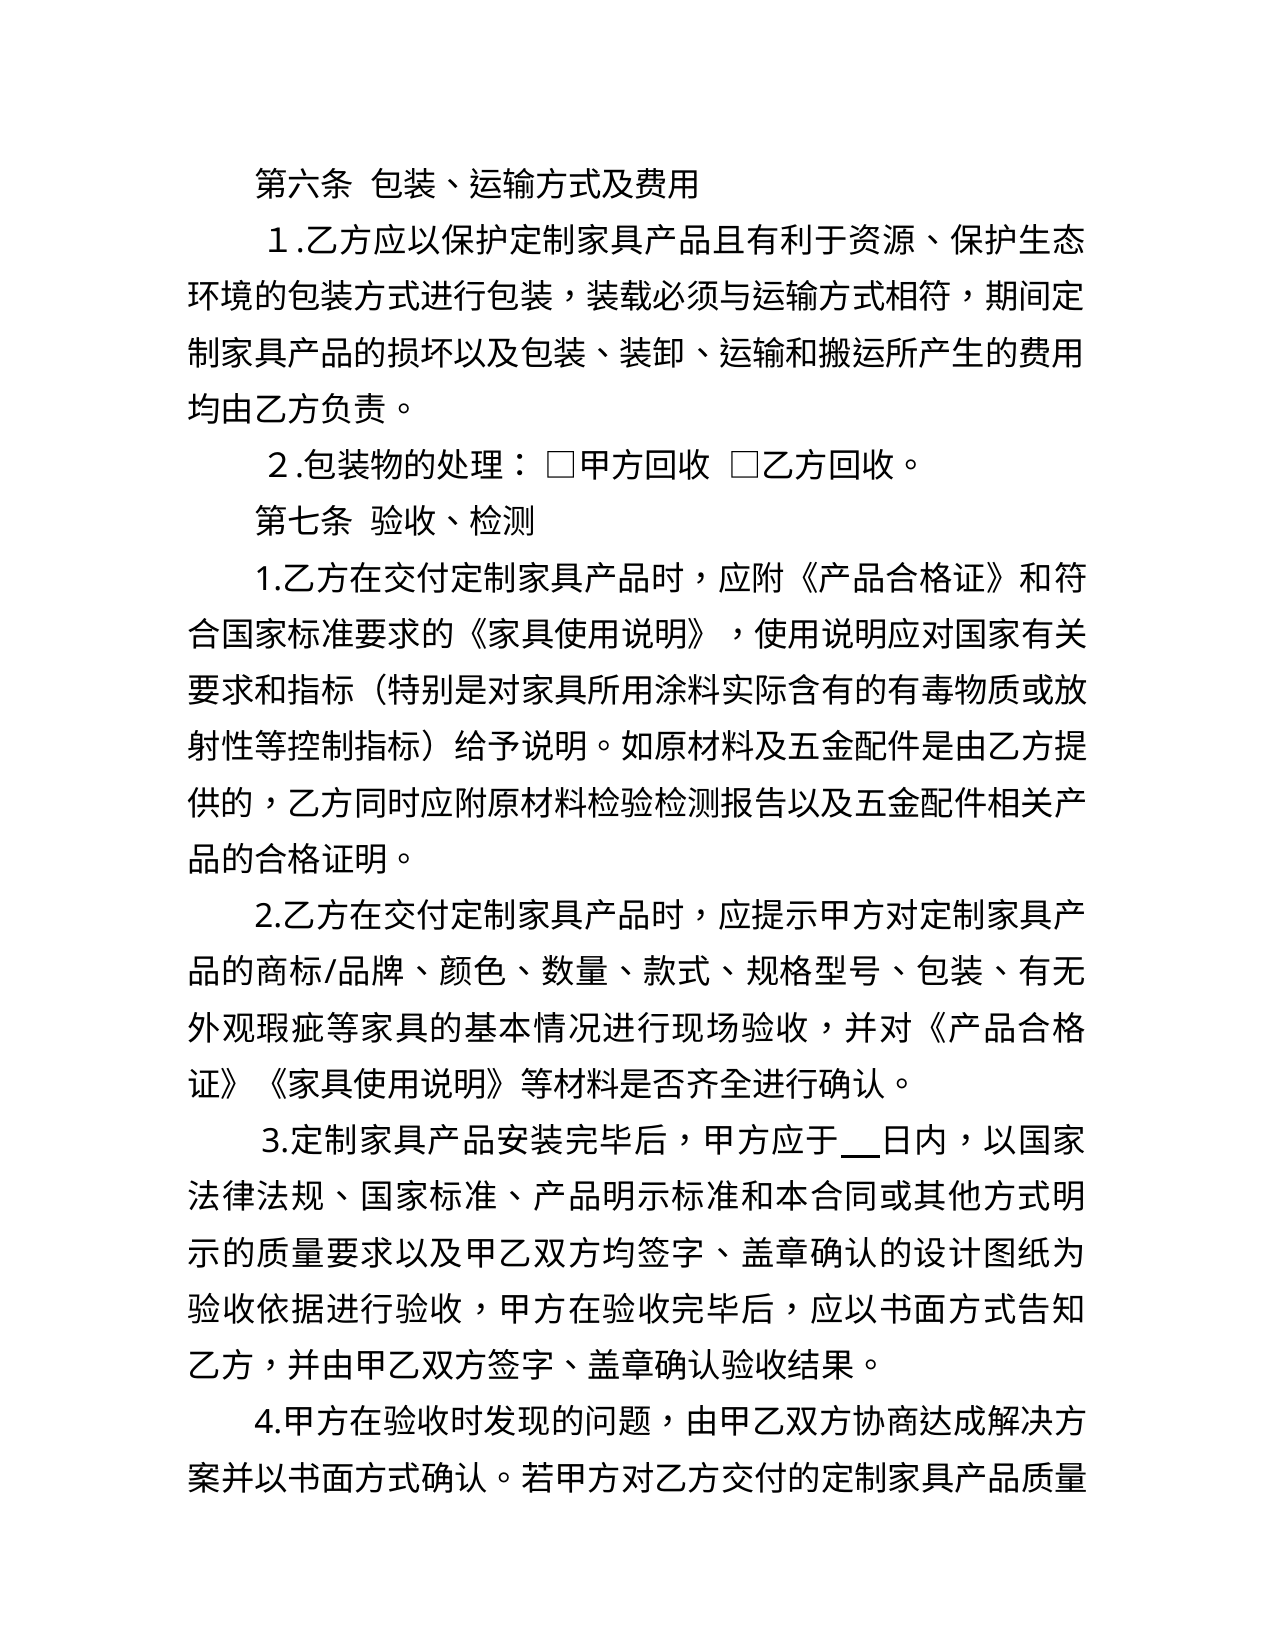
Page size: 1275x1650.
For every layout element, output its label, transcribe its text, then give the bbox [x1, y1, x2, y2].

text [187, 1387, 1087, 1500]
text 3.定制家具产品安装完毕后，甲方应于 日内，以国家法律法规、国家标准、产品明示标准和本合同或其他方式明示的质量要求以及甲乙双方均签字、盖章确认的设计图纸为验收依据进行验收，甲方在验收完毕后，应以书面方式告知乙方，并由甲乙双方签字、盖章确认验收结果。 [187, 1106, 1086, 1387]
text 2.乙方在交付定制家具产品时，应提示甲方对定制家具产品的商标/品牌、颜色、数量、款式、规格型号、包装、有无外观瑕疵等家具的基本情况进行现场验收，并对《产品合格证》《家具使用说明》等材料是否齐全进行确认。 [187, 881, 1087, 1106]
text １.乙方应以保护定制家具产品且有利于资源、保护生态环境的包装方式进行包装，装载必须与运输方式相符，期间定制家具产品的损坏以及包装、装卸、运输和搬运所产生的费用均由乙方负责。 [187, 206, 1086, 431]
text 第六条 包装、运输方式及费用 [187, 150, 1087, 206]
text 1.乙方在交付定制家具产品时，应附《产品合格证》和符合国家标准要求的《家具使用说明》，使用说明应对国家有关要求和指标（特别是对家具所用涂料实际含有的有毒物质或放射性等控制指标）给予说明。如原材料及五金配件是由乙方提供的，乙方同时应附原材料检验检测报告以及五金配件相关产品的合格证明。 [187, 544, 1087, 881]
text ２.包装物的处理： □甲方回收 □乙方回收。 [187, 431, 1086, 487]
text 第七条 验收、检测 [187, 487, 1087, 544]
